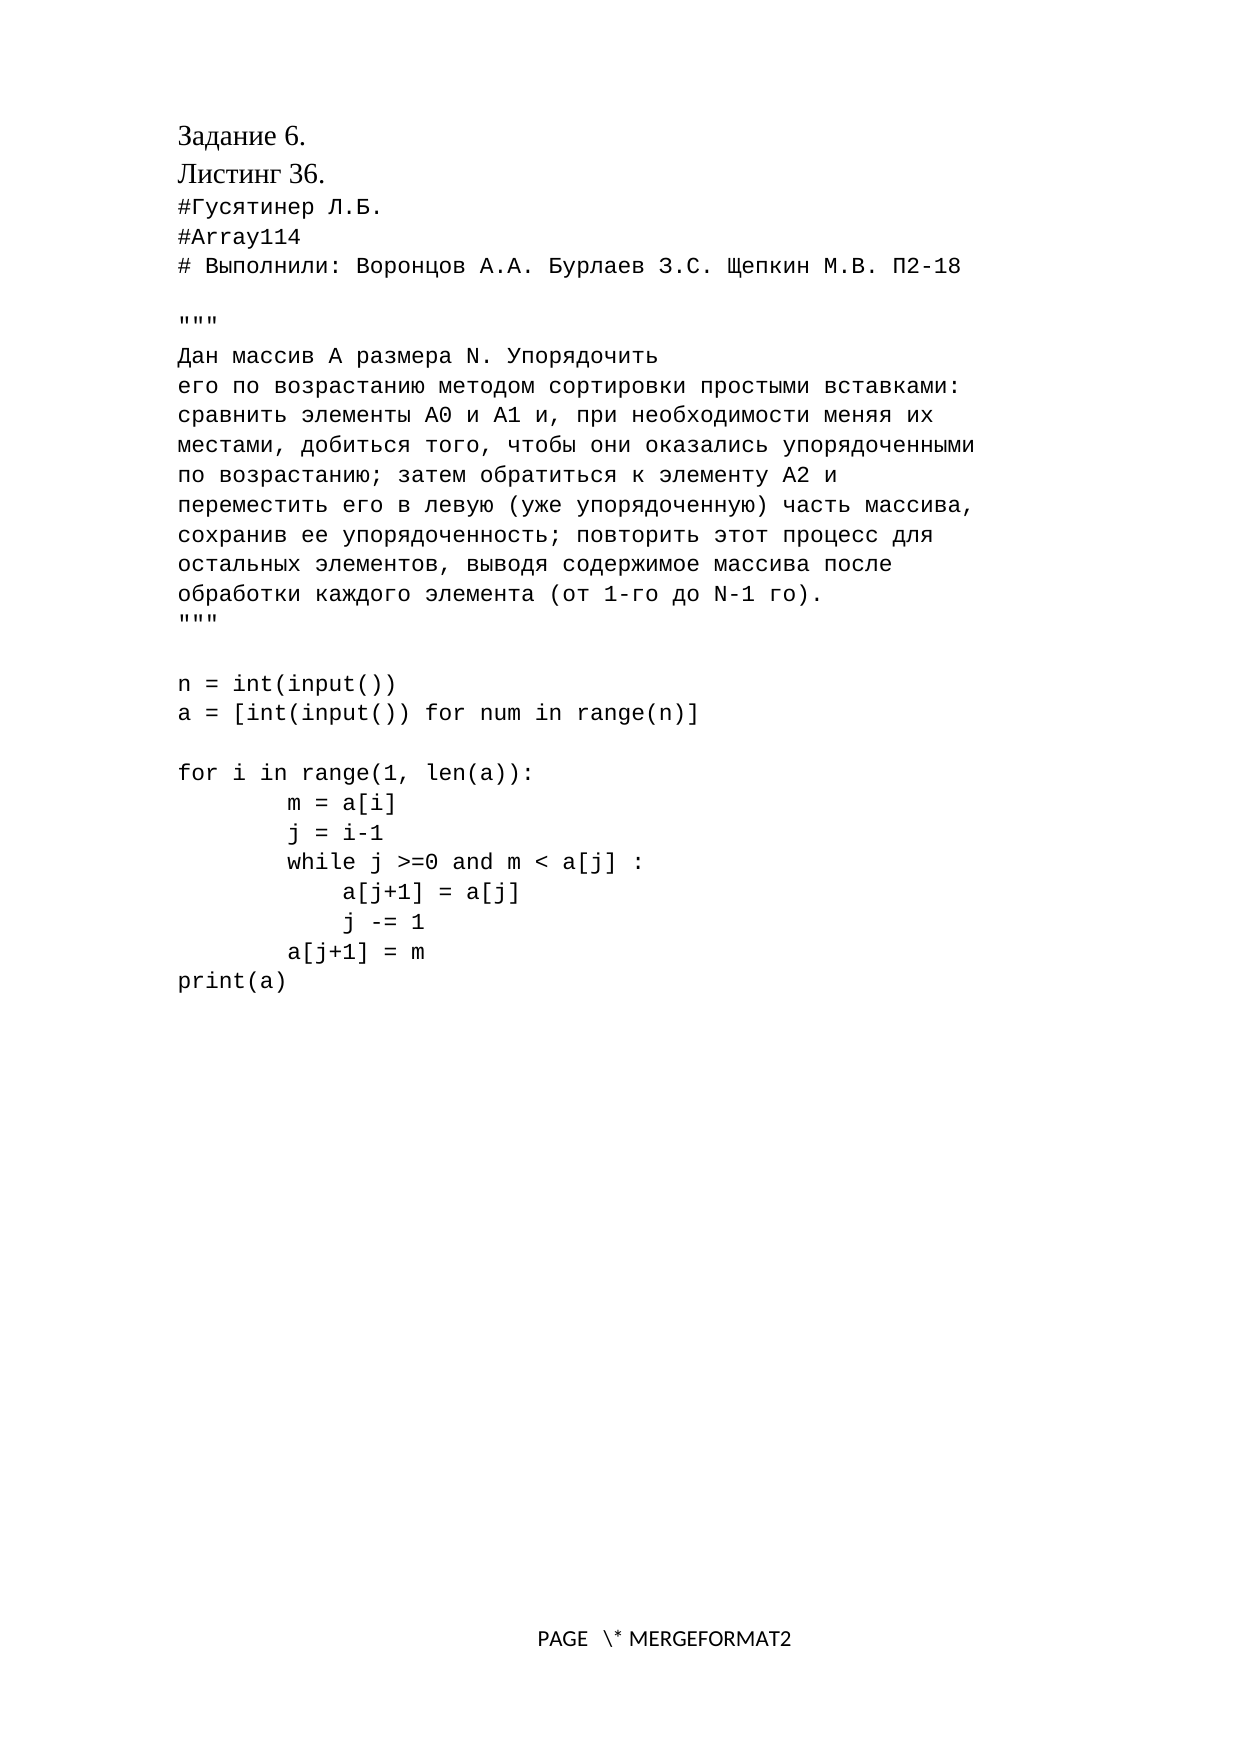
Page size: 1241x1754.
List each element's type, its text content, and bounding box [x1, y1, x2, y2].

text """ [177, 314, 1152, 340]
text while j >=0 and m < a[j] : [177, 851, 1152, 877]
text # Выполнили: Воронцов А.А. Бурлаев З.С. Щепкин М.В. П2-18 [177, 255, 1152, 281]
text Дан массив A размера N. Упорядочить [177, 344, 1152, 370]
text a = [int(input()) for num in range(n)] [177, 702, 1152, 728]
text a[j+1] = a[j] [177, 880, 1152, 906]
text print(a) [177, 970, 1152, 996]
text n = int(input()) [177, 672, 1152, 698]
text m = a[i] [177, 791, 1152, 817]
text обработки каждого элемента (от 1-го до N-1 го). [177, 582, 1152, 608]
text a[j+1] = m [177, 940, 1152, 966]
text j -= 1 [177, 910, 1152, 936]
text переместить его в левую (уже упорядоченную) часть массива, [177, 493, 1152, 519]
text Задание 6. [177, 118, 1152, 152]
text сравнить элементы A0 и A1 и, при необходимости меняя их [177, 404, 1152, 430]
text """ [177, 612, 1152, 638]
text #Гусятинер Л.Б. [177, 195, 1152, 221]
text местами, добиться того, чтобы они оказались упорядоченными [177, 433, 1152, 459]
text его по возрастанию методом сортировки простыми вставками: [177, 374, 1152, 400]
text Листинг 36. [177, 157, 1152, 190]
text сохранив ее упорядоченность; повторить этот процесс для [177, 523, 1152, 549]
text #Array114 [177, 225, 1152, 251]
text остальных элементов, выводя содержимое массива после [177, 553, 1152, 579]
text for i in range(1, len(a)): [177, 761, 1152, 787]
text j = i-1 [177, 821, 1152, 847]
text по возрастанию; затем обратиться к элементу A2 и [177, 463, 1152, 489]
